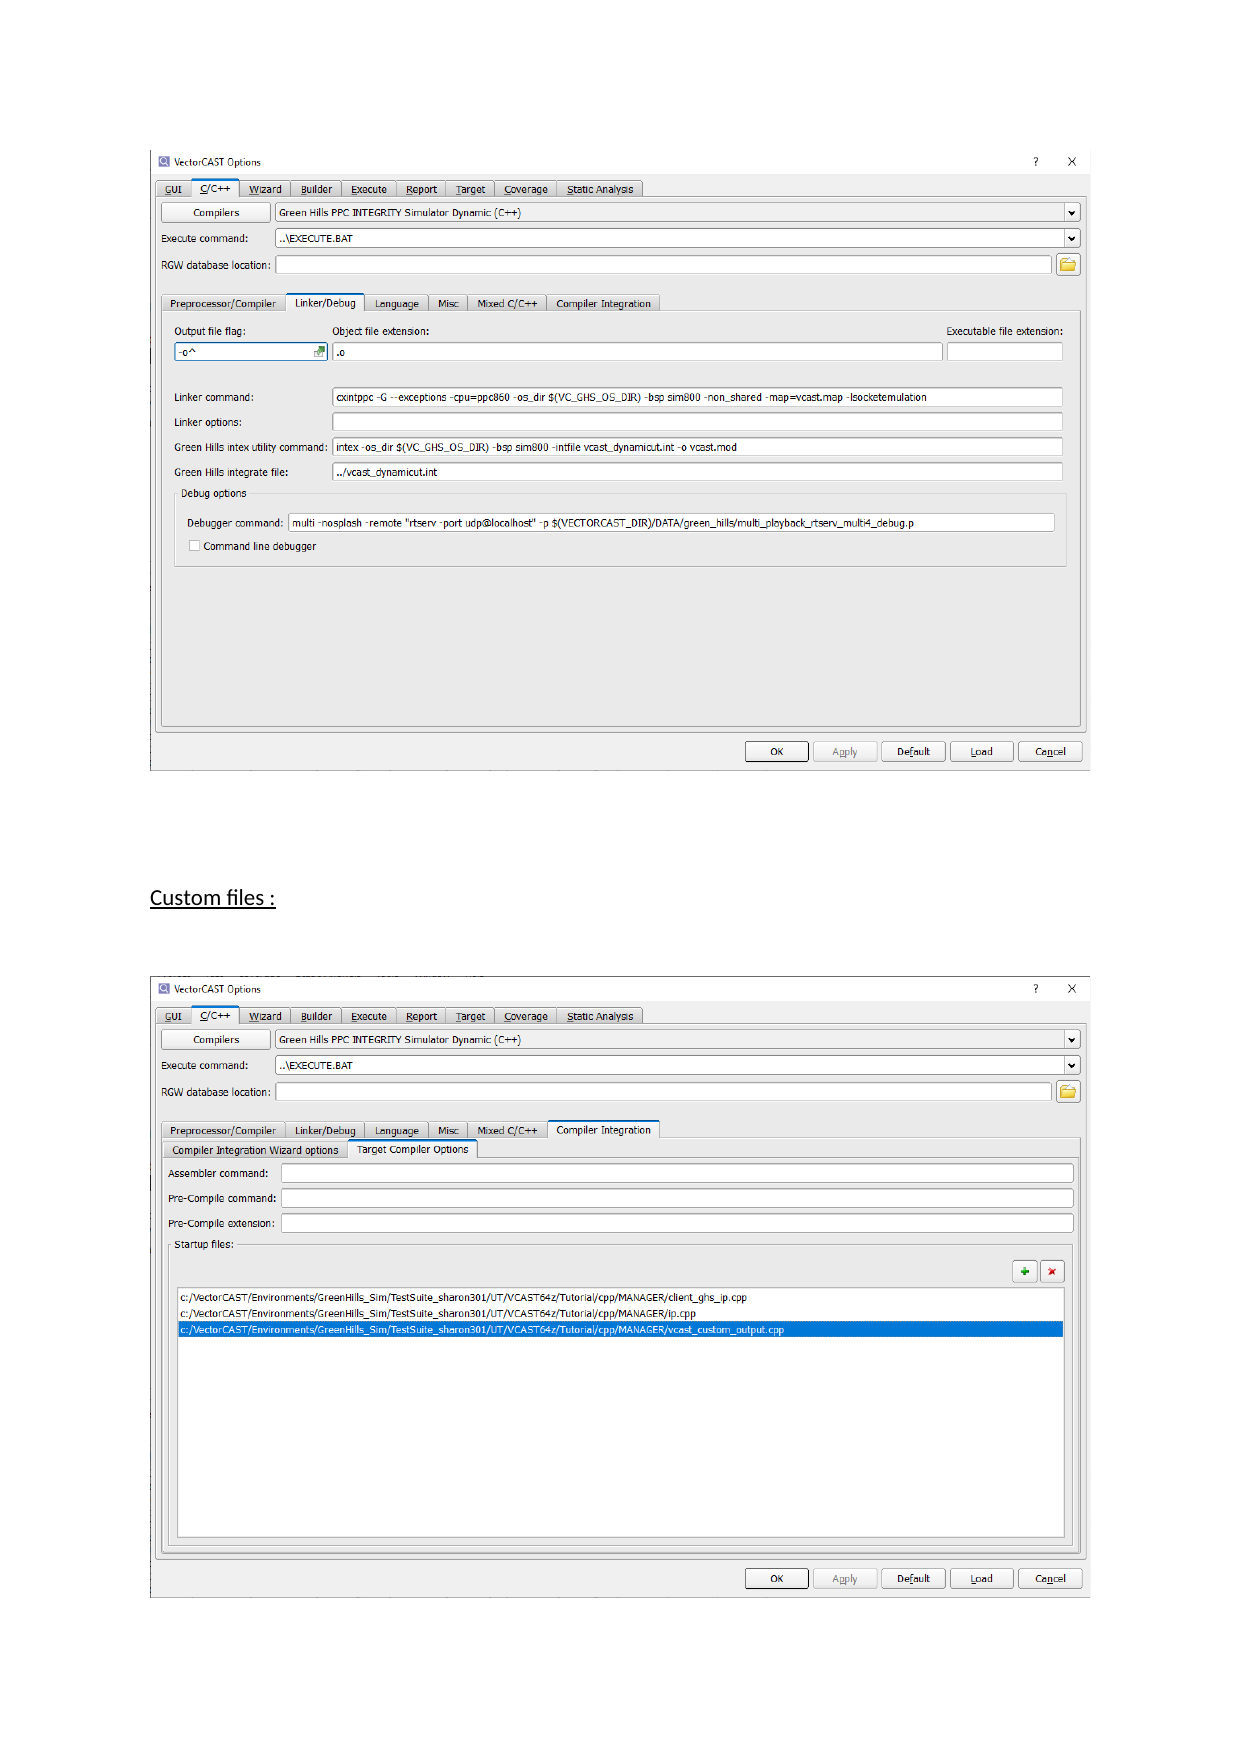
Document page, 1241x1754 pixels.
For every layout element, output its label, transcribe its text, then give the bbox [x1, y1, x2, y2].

picture [150, 150, 1091, 771]
picture [150, 976, 1091, 1598]
text Custom files : [150, 883, 1090, 911]
